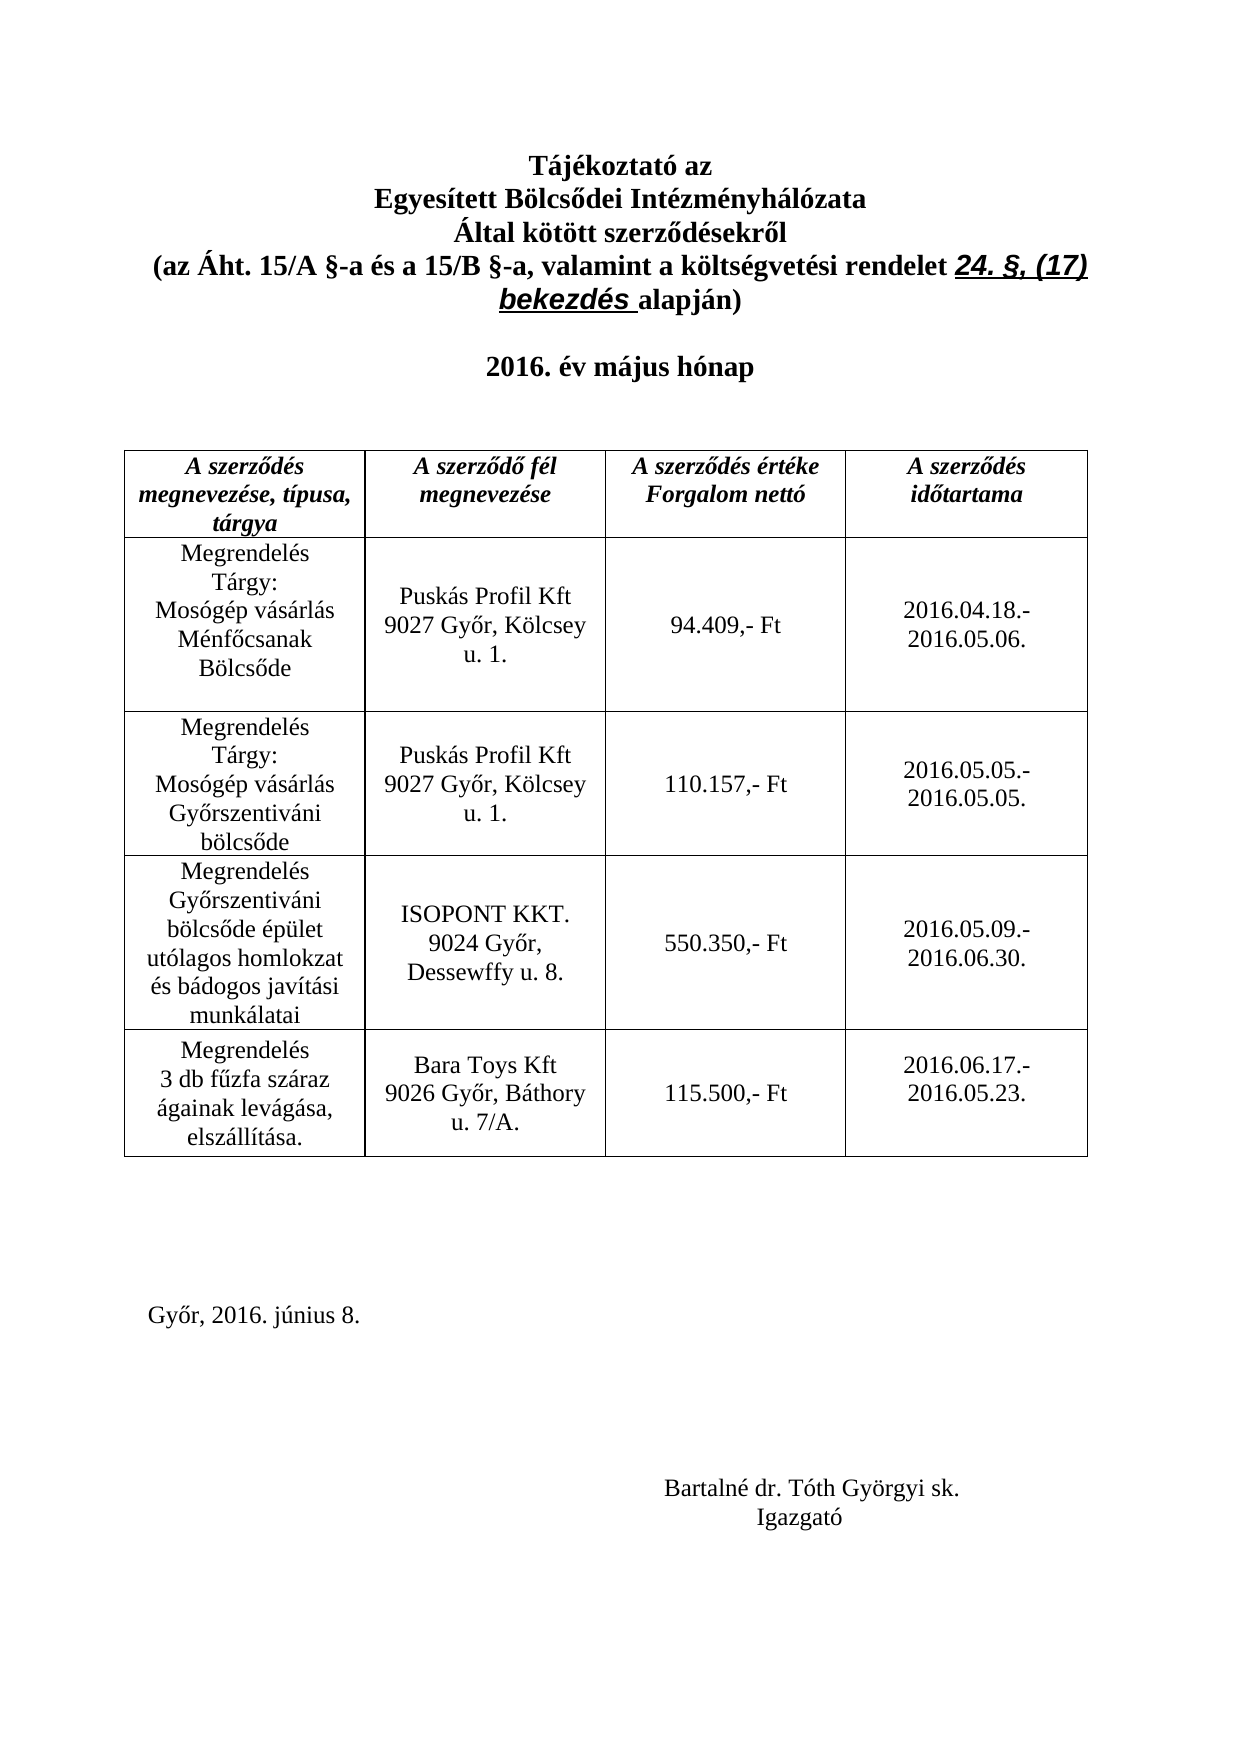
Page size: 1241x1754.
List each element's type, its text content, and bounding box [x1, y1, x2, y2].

table_cell Bara Toys Kft 9026 Győr, Báthory u. 7/A. [366, 1030, 605, 1156]
table_cell 2016.06.17.-2016.05.23. [846, 1030, 1087, 1156]
table_cell Puskás Profil Kft 9027 Győr, Kölcsey u. 1. [366, 538, 605, 711]
text Tájékoztató az [148, 148, 1093, 181]
text Egyesített Bölcsődei Intézményhálózata [148, 181, 1093, 215]
table_cell 110.157,- Ft [606, 712, 845, 855]
table_cell 550.350,- Ft [606, 856, 845, 1029]
text Győr, 2016. június 8. [148, 1301, 1093, 1329]
table_cell 115.500,- Ft [606, 1030, 845, 1156]
table_cell Megrendelés Tárgy: Mosógép vásárlás Győrszentiváni bölcsőde [125, 712, 364, 855]
text Által kötött szerződésekről [148, 215, 1093, 248]
table_cell Megrendelés Tárgy: Mosógép vásárlás Ménfőcsanak Bölcsőde [125, 538, 364, 711]
text Bartalné dr. Tóth Györgyi sk. Igazgató [148, 1473, 1093, 1531]
text (az Áht. 15/A §-a és a 15/B §-a, valamint a költségvetési rendelet 24. §, (17) bekezdés alapján) [148, 248, 1093, 316]
table_cell 2016.05.05.-2016.05.05. [846, 712, 1087, 855]
text 2016. év május hónap [148, 349, 1093, 383]
table_cell 2016.04.18.-2016.05.06. [846, 538, 1087, 711]
table_cell 94.409,- Ft [606, 538, 845, 711]
table_cell Puskás Profil Kft 9027 Győr, Kölcsey u. 1. [366, 712, 605, 855]
table_header A szerződő fél megnevezése [366, 451, 605, 537]
table_cell Megrendelés 3 db fűzfa száraz ágainak levágása, elszállítása. [125, 1030, 364, 1156]
table_header A szerződés időtartama [846, 451, 1087, 537]
table_cell Megrendelés Győrszentiváni bölcsőde épület utólagos homlokzat és bádogos javítási munkálatai [125, 856, 364, 1029]
table_cell 2016.05.09.-2016.06.30. [846, 856, 1087, 1029]
table_header A szerződés megnevezése, típusa, tárgya [125, 451, 364, 537]
table_cell ISOPONT KKT. 9024 Győr, Dessewffy u. 8. [366, 856, 605, 1029]
table_header A szerződés értéke Forgalom nettó [606, 451, 845, 537]
